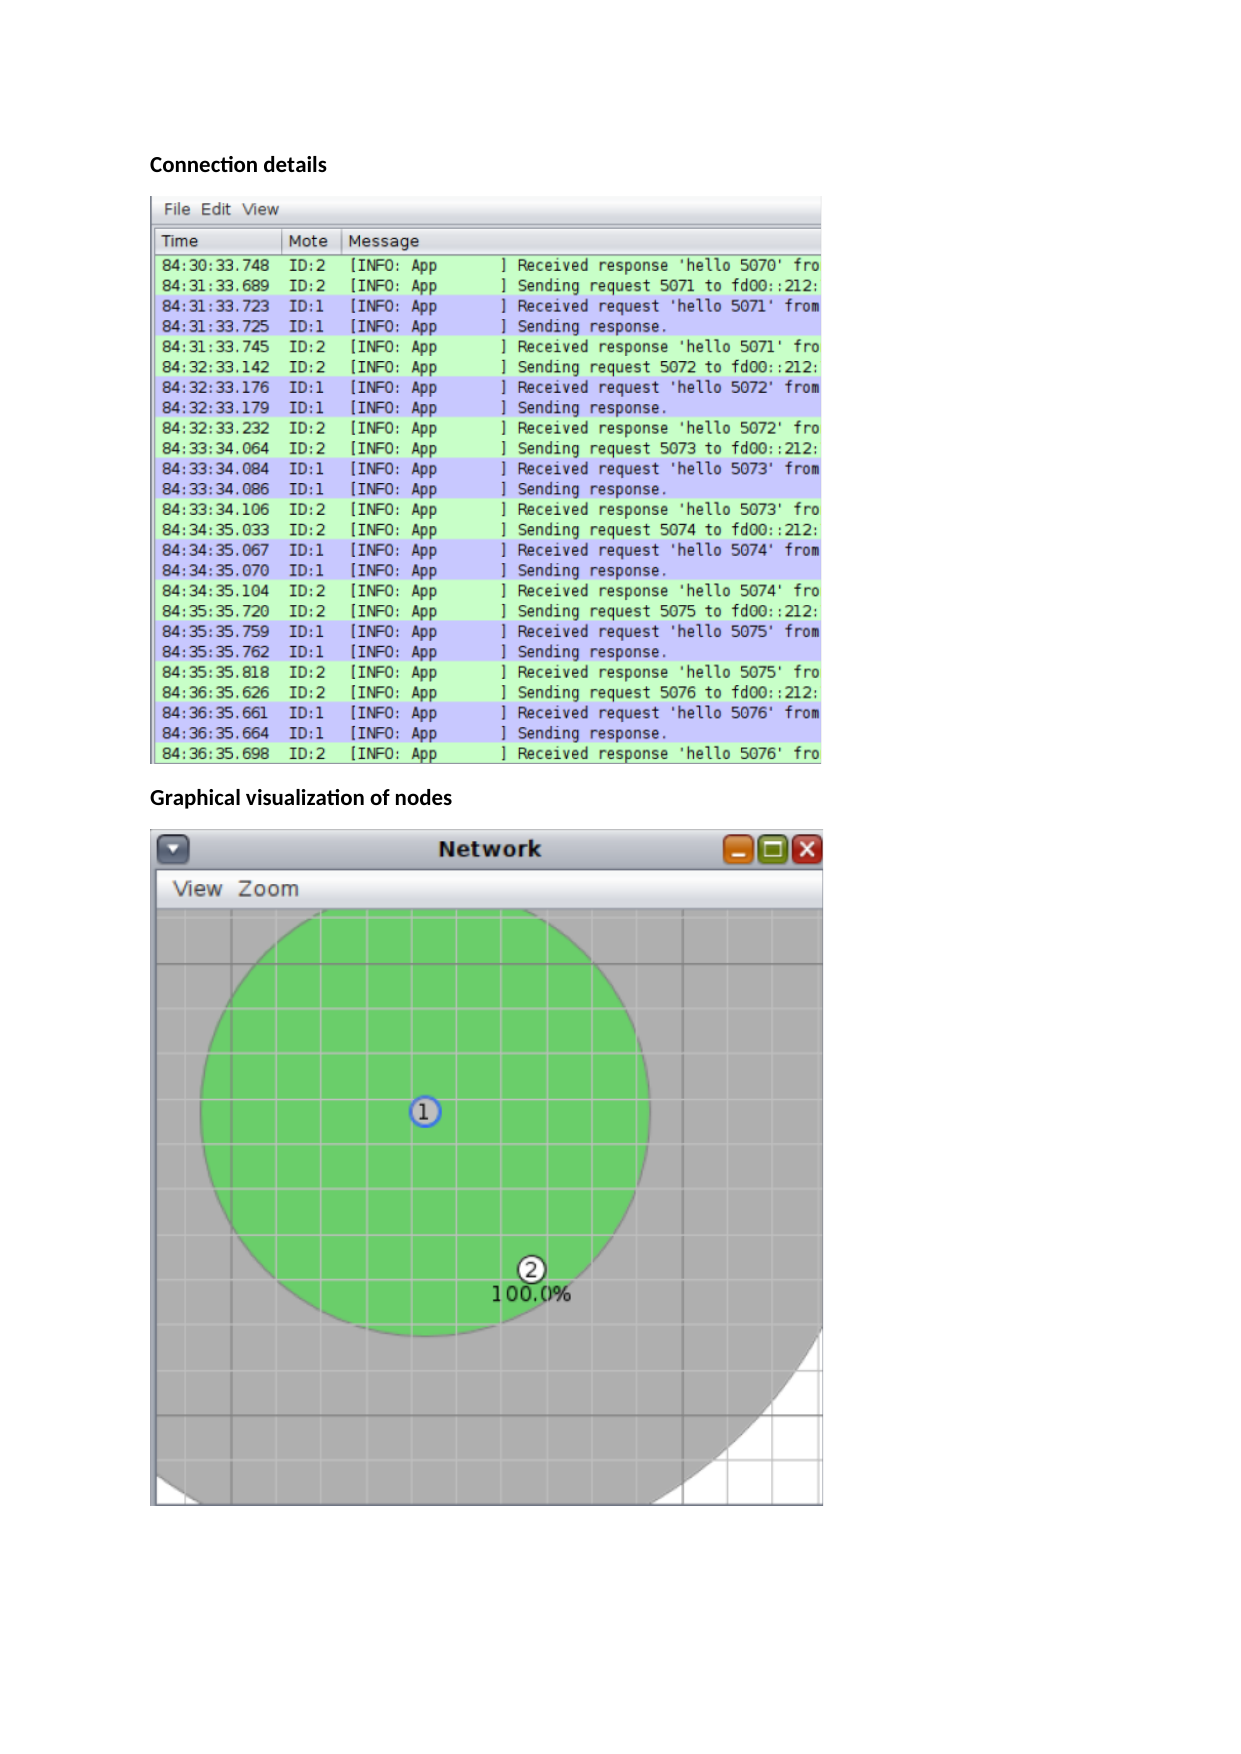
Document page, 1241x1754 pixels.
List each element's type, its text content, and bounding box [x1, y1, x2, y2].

text Graphical visualization of nodes [150, 783, 1090, 811]
text Connection details [150, 150, 1090, 178]
picture [150, 196, 822, 764]
picture [150, 829, 824, 1506]
